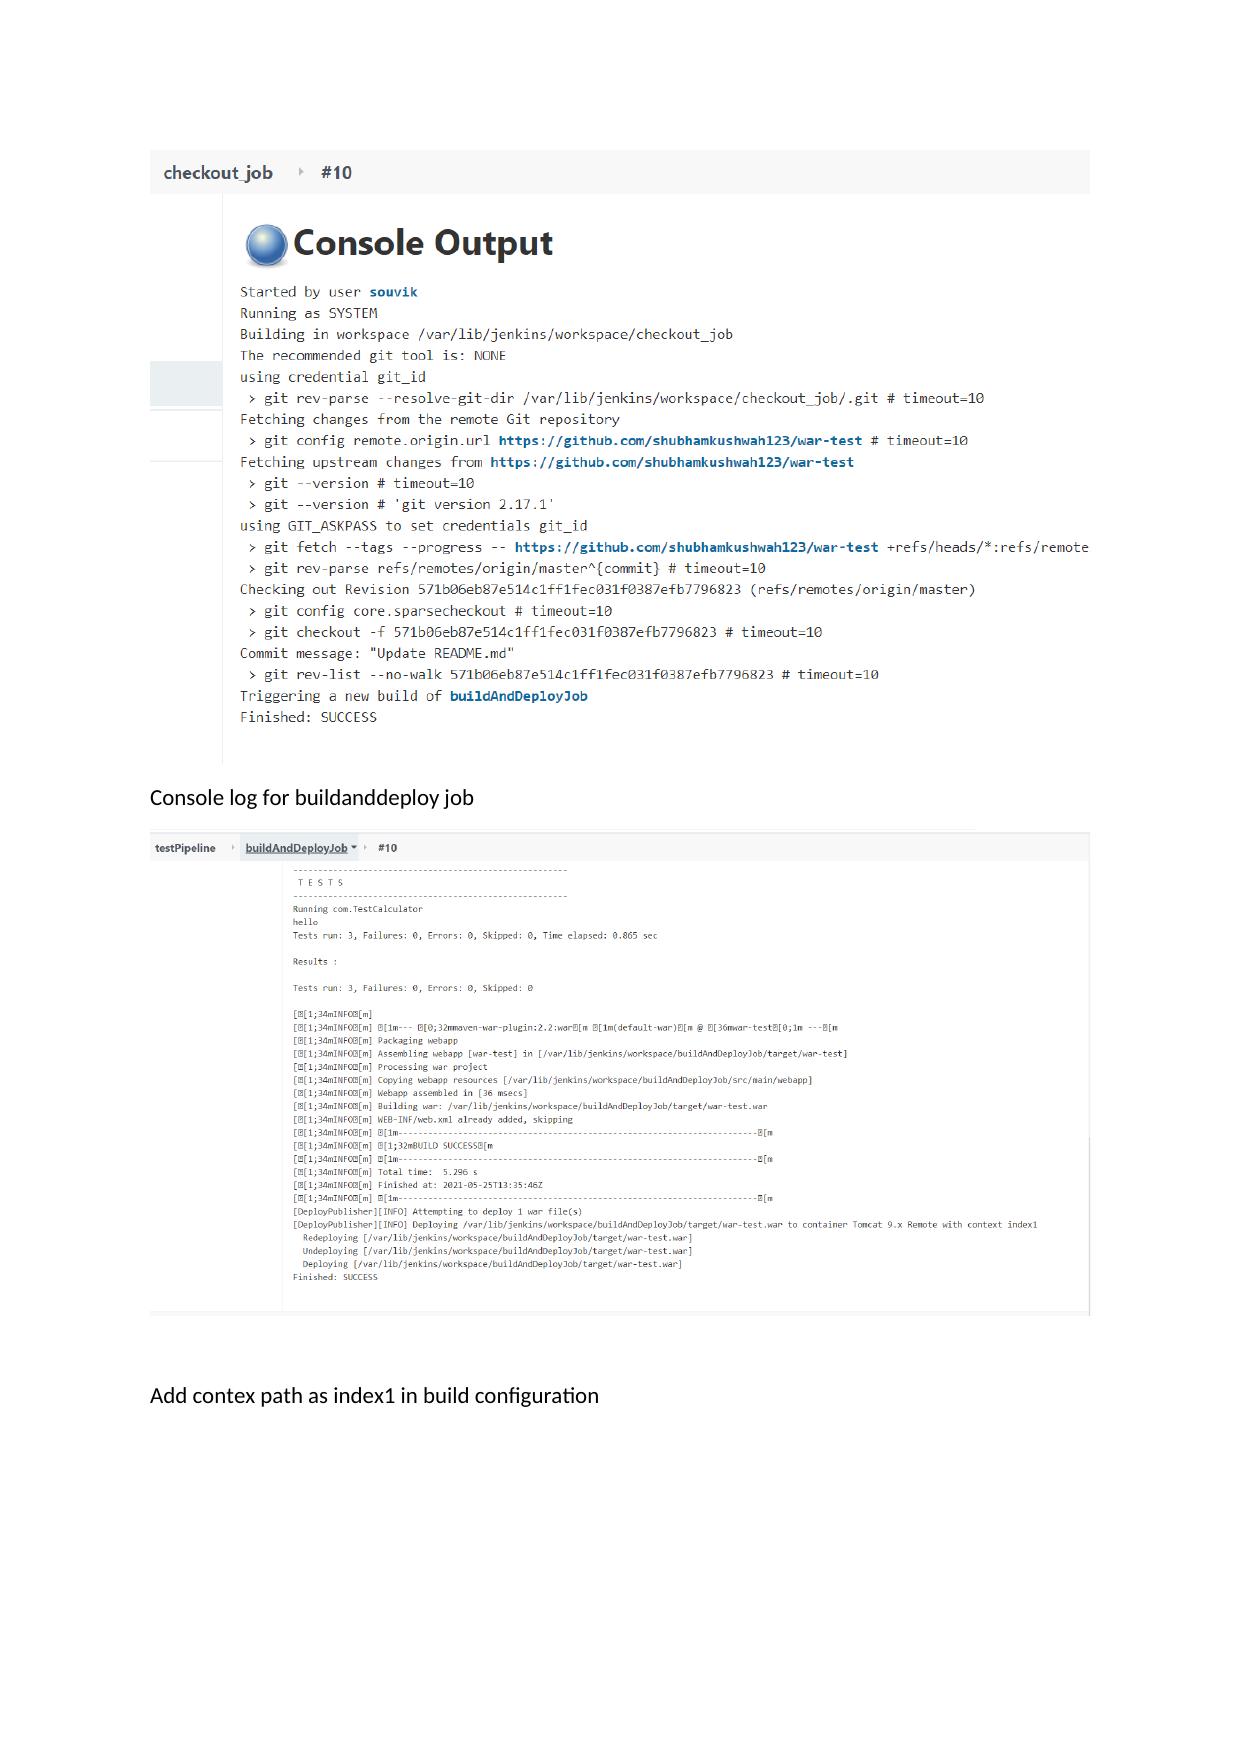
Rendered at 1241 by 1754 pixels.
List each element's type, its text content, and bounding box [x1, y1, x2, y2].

picture [150, 150, 1091, 764]
text Console log for buildanddeploy job [150, 783, 1090, 811]
text Add contex path as index1 in build configuration [150, 1381, 1090, 1409]
picture [150, 829, 1091, 1316]
